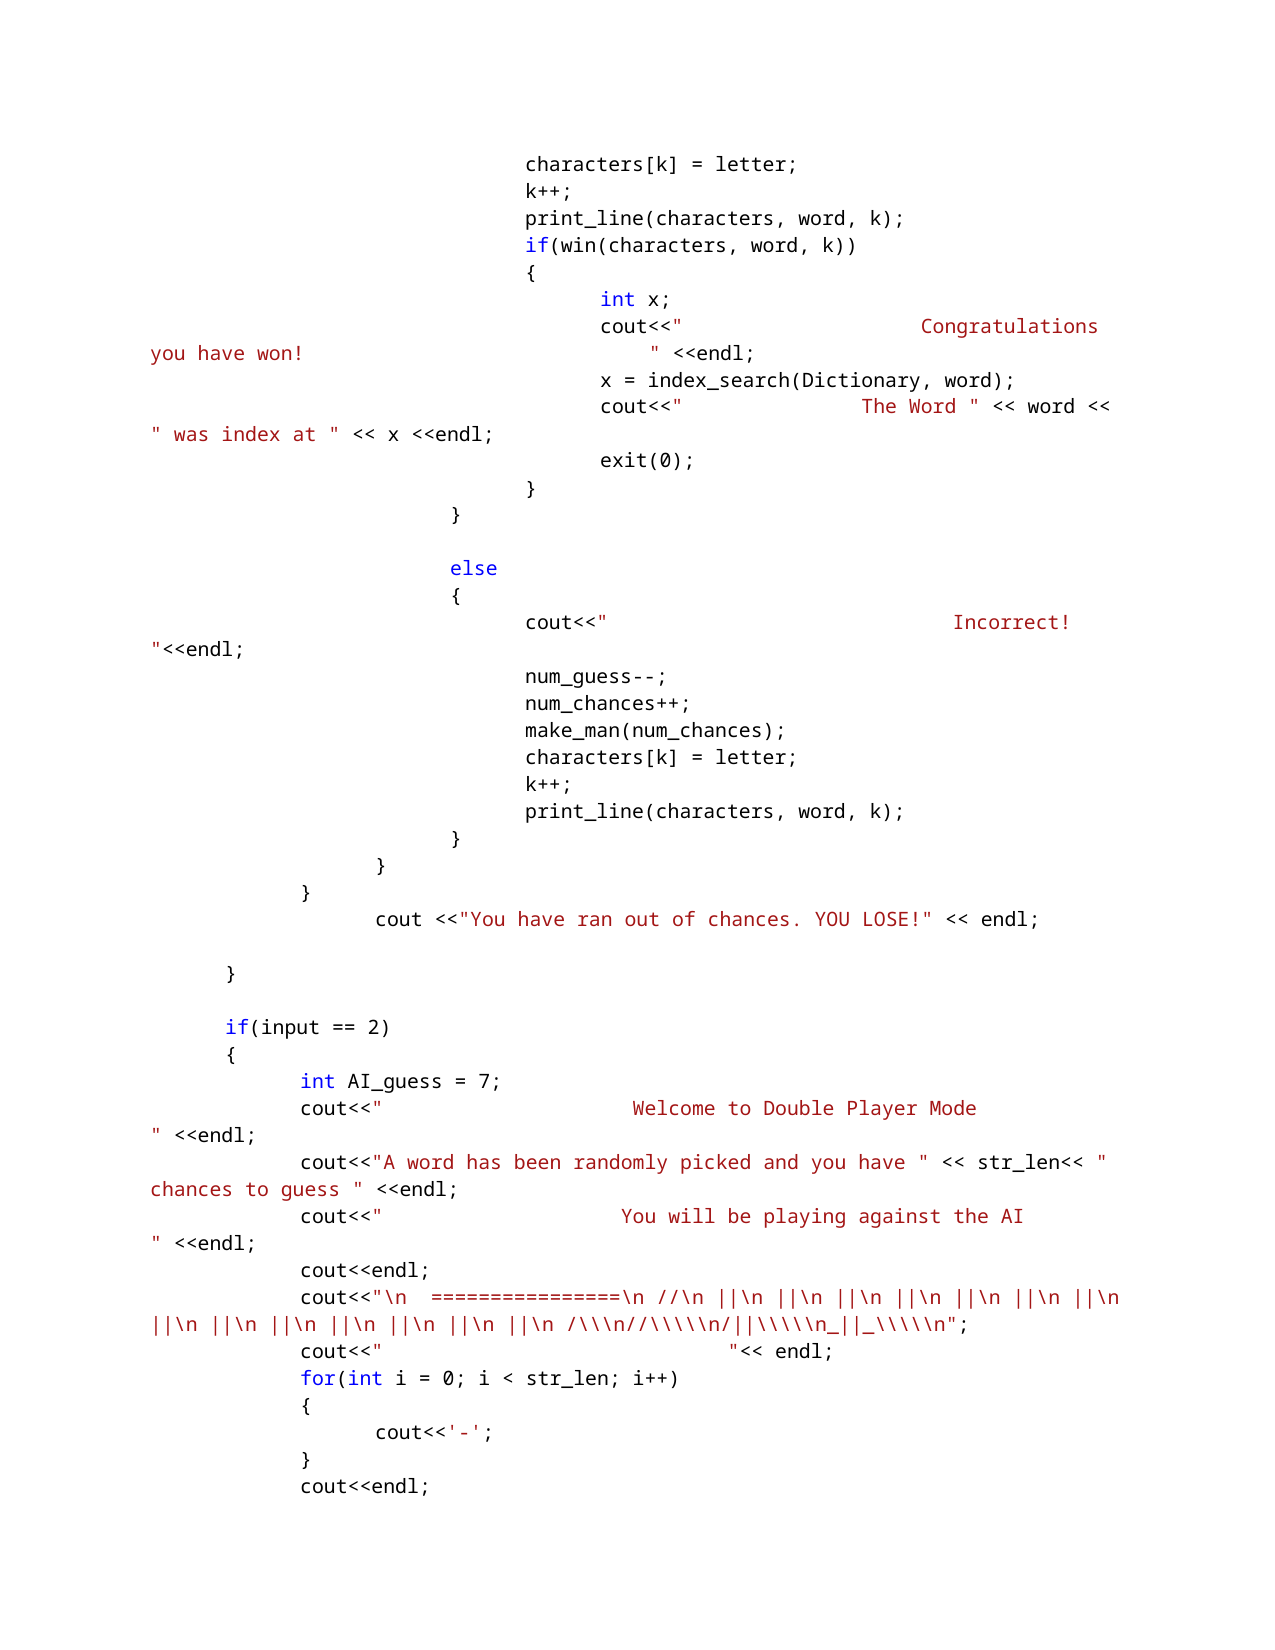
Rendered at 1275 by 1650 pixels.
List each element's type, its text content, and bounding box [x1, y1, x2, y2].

text { [150, 258, 1125, 285]
text print_line(characters, word, k); [150, 797, 1125, 824]
text else [150, 555, 1125, 582]
text } [150, 878, 1125, 905]
text make_man(num_chances); [150, 717, 1125, 743]
text cout <<"You have ran out of chances. YOU LOSE!" << endl; [150, 905, 1125, 932]
text cout<<" You will be playing against the AI " <<endl; [150, 1202, 1125, 1256]
text cout<<'-'; [150, 1418, 1125, 1445]
text print_line(characters, word, k); [150, 204, 1125, 231]
text for(int i = 0; i < str_len; i++) [150, 1364, 1125, 1391]
text if(input == 2) [150, 1013, 1125, 1040]
text cout<<" Congratulations you have won! " <<endl; [150, 312, 1125, 366]
text characters[k] = letter; [150, 150, 1125, 177]
text { [150, 582, 1125, 609]
text num_chances++; [150, 689, 1125, 717]
text } [150, 474, 1125, 501]
text } [150, 501, 1125, 528]
text cout<<endl; [150, 1472, 1125, 1499]
text if(win(characters, word, k)) [150, 231, 1125, 258]
text cout<<" Welcome to Double Player Mode " <<endl; [150, 1094, 1125, 1148]
text cout<<" "<< endl; [150, 1337, 1125, 1364]
text cout<<endl; [150, 1256, 1125, 1283]
text cout<<"\n ================\n //\n ||\n ||\n ||\n ||\n ||\n ||\n ||\n ||\n ||\n ||\n ||\n ||\n ||\n ||\n /\\\n//\\\\\n/||\\\\\n_||_\\\\\n"; [150, 1283, 1125, 1337]
text } [150, 1445, 1125, 1472]
text cout<<"A word has been randomly picked and you have " << str_len<< " chances to guess " <<endl; [150, 1148, 1125, 1202]
text cout<<" Incorrect! "<<endl; [150, 609, 1125, 663]
text int x; [150, 285, 1125, 312]
text } [150, 851, 1125, 878]
text exit(0); [150, 447, 1125, 474]
text num_guess--; [150, 663, 1125, 689]
text } [150, 959, 1125, 986]
text int AI_guess = 7; [150, 1067, 1125, 1094]
text cout<<" The Word " << word << " was index at " << x <<endl; [150, 393, 1125, 447]
text k++; [150, 771, 1125, 797]
text { [150, 1040, 1125, 1067]
text } [150, 824, 1125, 851]
text { [150, 1391, 1125, 1418]
text k++; [150, 177, 1125, 204]
text x = index_search(Dictionary, word); [150, 366, 1125, 393]
text characters[k] = letter; [150, 743, 1125, 771]
